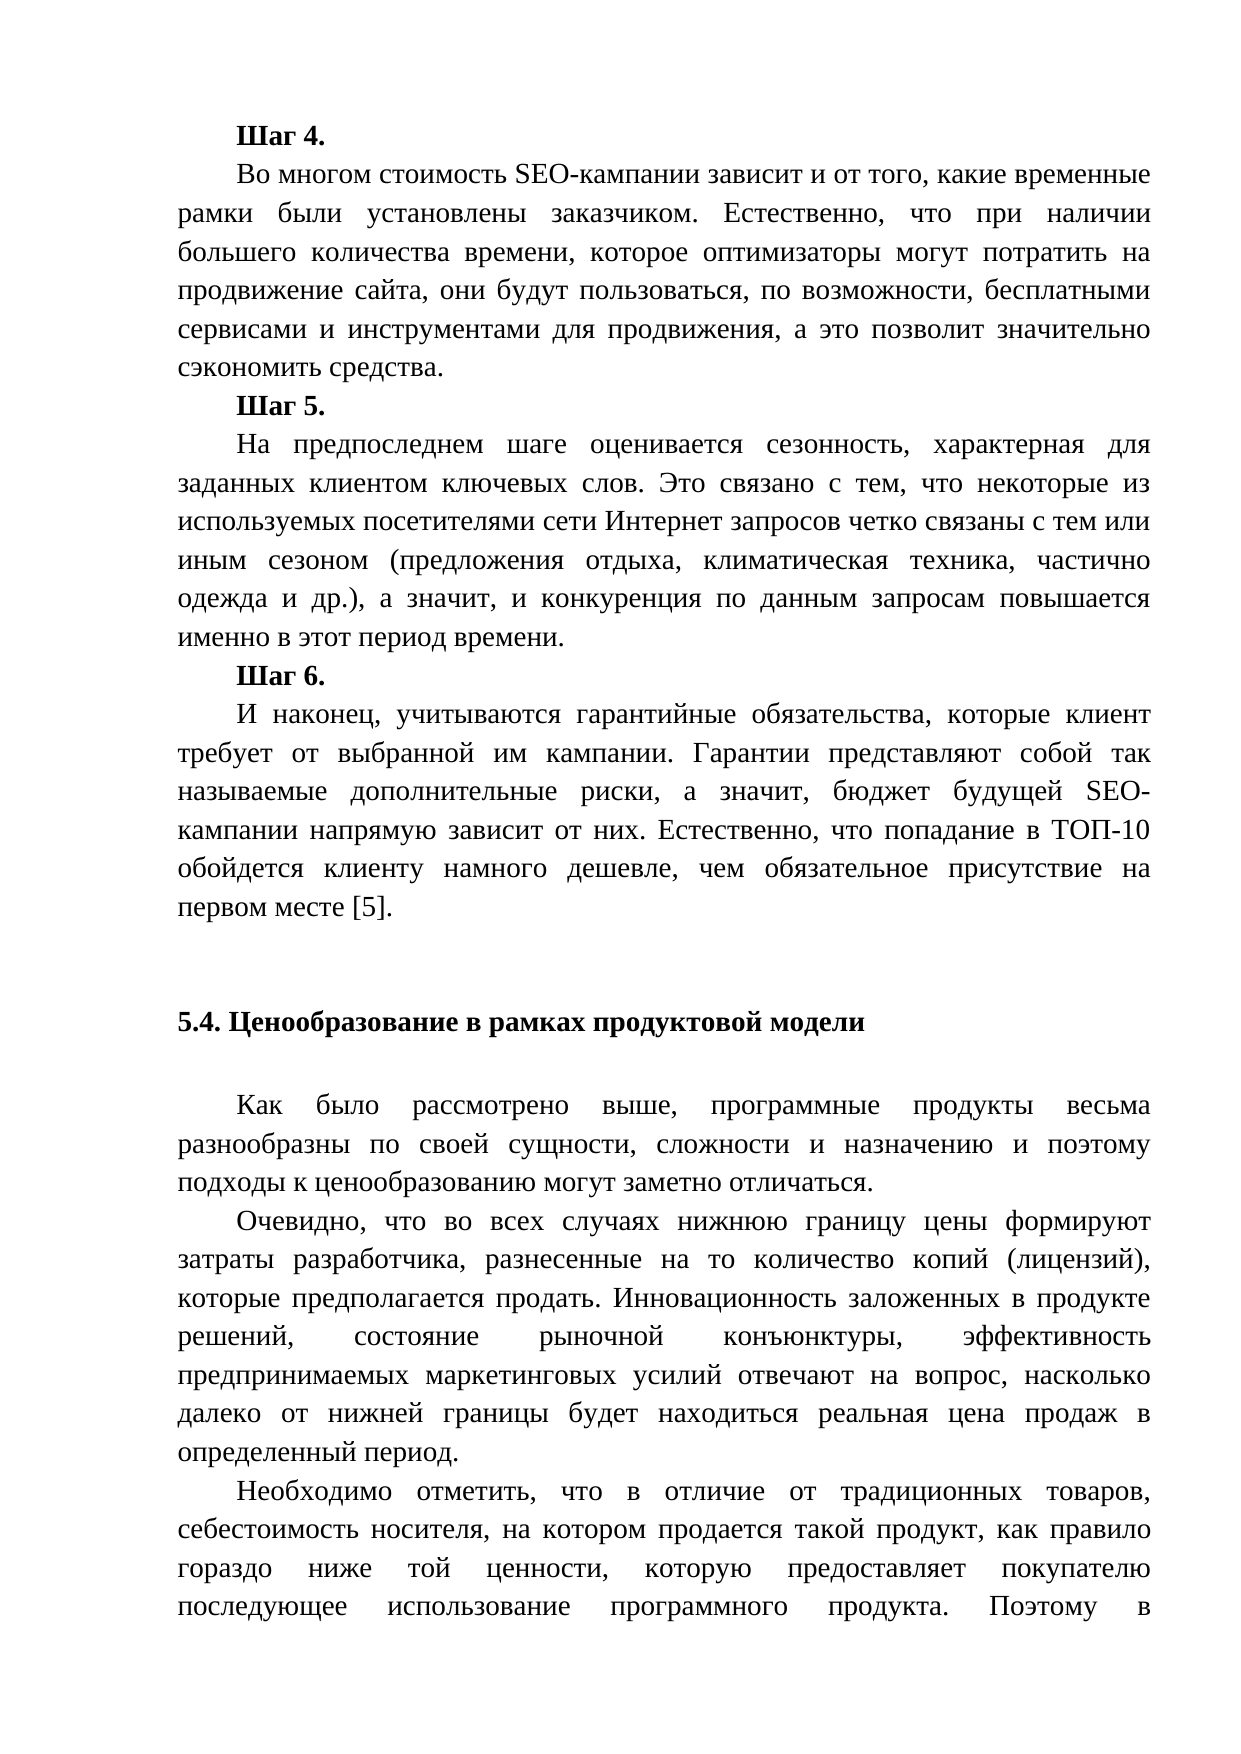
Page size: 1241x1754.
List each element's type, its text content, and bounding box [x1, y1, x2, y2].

text Очевидно, что во всех случаях нижнюю границу цены формируют затраты разработчика, разнесенные на то количество копий (лицензий), которые предполагается продать. Инновационность заложенных в продукте решений, состояние рыночной конъюнктуры, эффективность предпринимаемых маркетинговых усилий отвечают на вопрос, насколько далеко от нижней границы будет находиться реальная цена продаж в определенный период. [177, 1203, 1152, 1468]
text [177, 1473, 1152, 1622]
text На предпоследнем шаге оценивается сезонность, характерная для заданных клиентом ключевых слов. Это связано с тем, что некоторые из используемых посетителями сети Интернет запросов четко связаны с тем или иным сезоном (предложения отдыха, климатическая техника, частично одежда и др.), а значит, и конкуренция по данным запросам повышается именно в этот период времени. [177, 426, 1152, 653]
text Шаг 6. [177, 658, 1152, 691]
text И наконец, учитываются гарантийные обязательства, которые клиент требует от выбранной им кампании. Гарантии представляют собой так называемые дополнительные риски, а значит, бюджет будущей SEO-кампании напрямую зависит от них. Естественно, что попадание в ТОП-10 обойдется клиенту намного дешевле, чем обязательное присутствие на первом месте [5]. [177, 696, 1152, 922]
text 5.4. Ценообразование в рамках продуктовой модели [177, 1004, 1152, 1038]
text Шаг 5. [177, 388, 1152, 421]
text Шаг 4. [177, 118, 1152, 152]
text Во многом стоимость SEO-кампании зависит и от того, какие временные рамки были установлены заказчиком. Естественно, что при наличии большего количества времени, которое оптимизаторы могут потратить на продвижение сайта, они будут пользоваться, по возможности, бесплатными сервисами и инструментами для продвижения, а это позволит значительно сэкономить средства. [177, 157, 1152, 383]
text Как было рассмотрено выше, программные продукты весьма разнообразны по своей сущности, сложности и назначению и поэтому подходы к ценообразованию могут заметно отличаться. [177, 1087, 1152, 1198]
